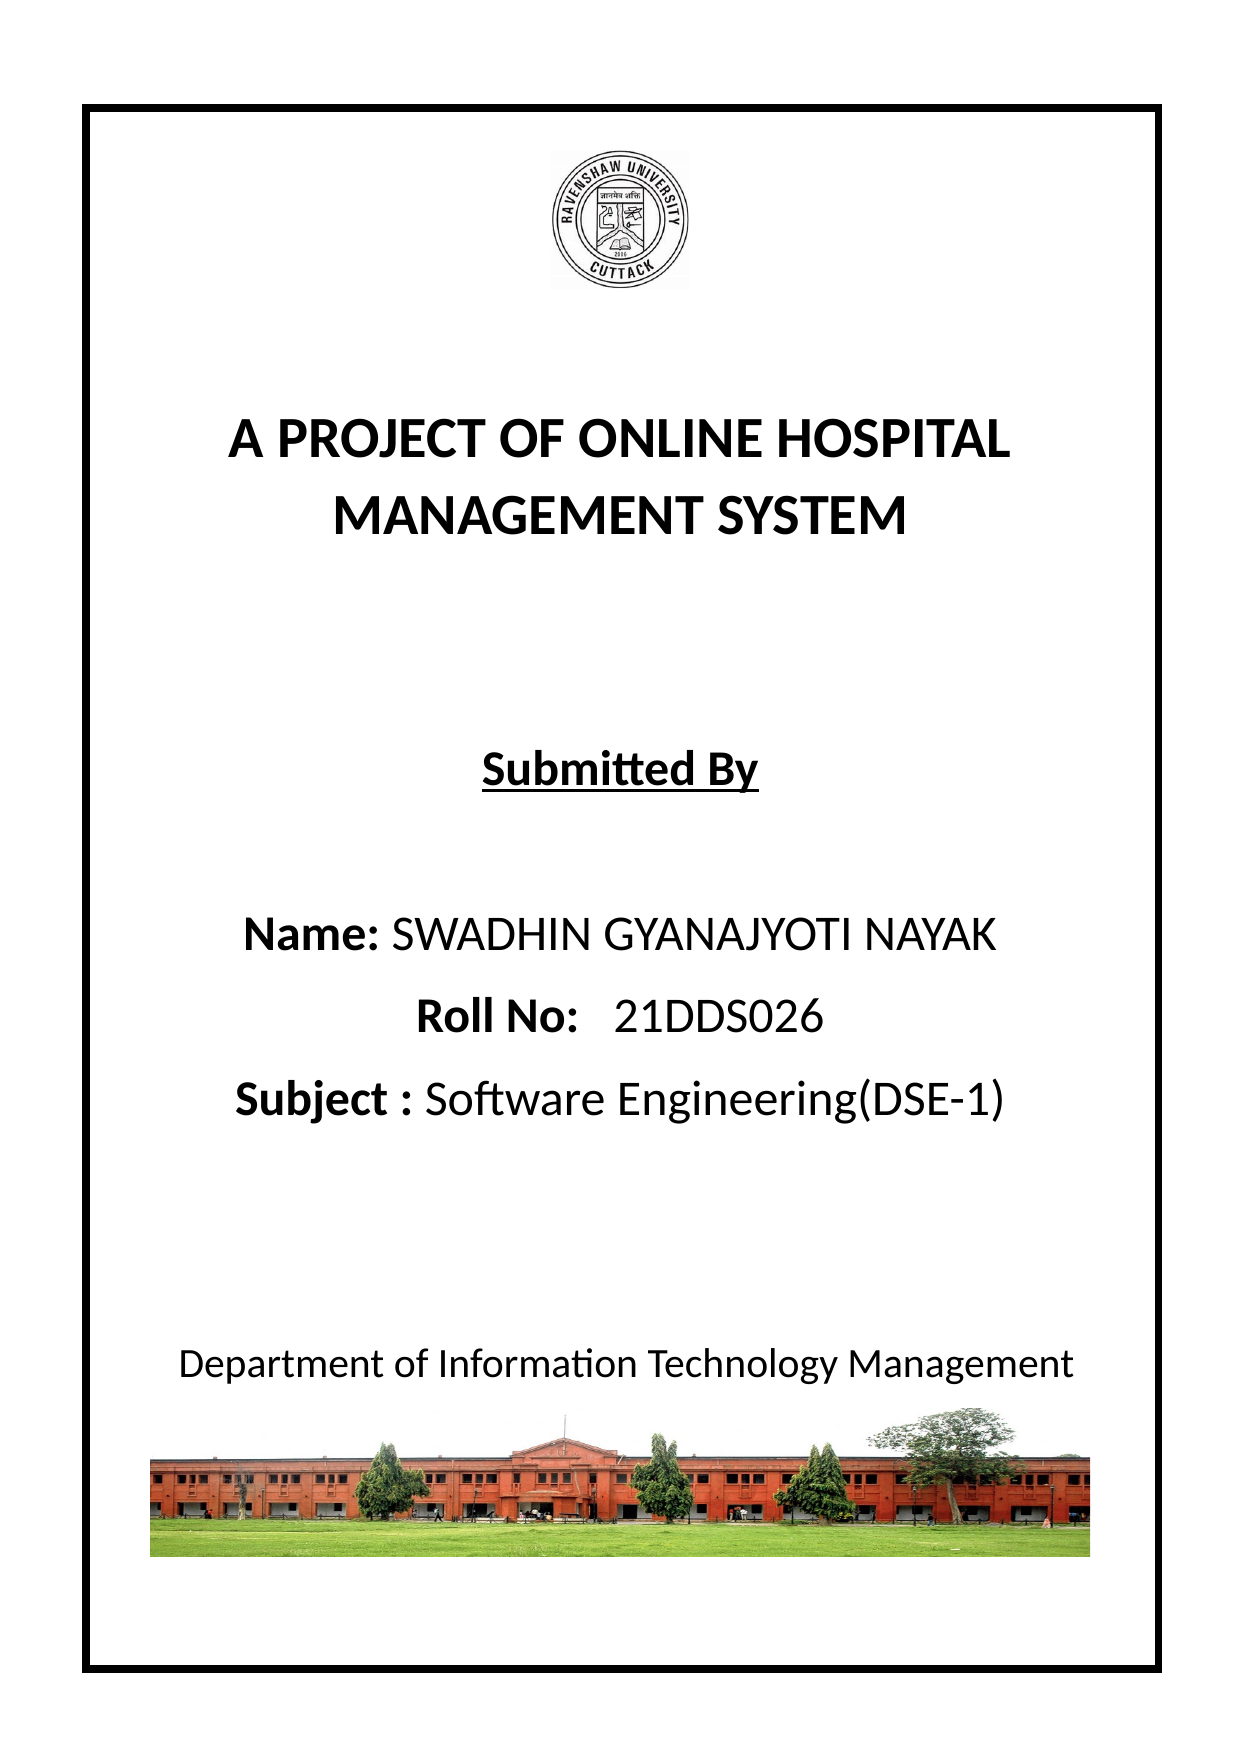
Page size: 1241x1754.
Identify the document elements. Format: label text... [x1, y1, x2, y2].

text Roll No: 21DDS026 [150, 984, 1090, 1045]
text A PROJECT OF ONLINE HOSPITAL MANAGEMENT SYSTEM [150, 401, 1090, 549]
text Name: SWADHIN GYANAJYOTI NAYAK [150, 902, 1090, 963]
text Submitted By [150, 737, 1090, 798]
text Department of Information Technology Management [150, 1337, 1090, 1387]
picture [150, 1408, 1091, 1557]
text Subject : Software Engineering(DSE-1) [150, 1067, 1090, 1128]
picture [551, 150, 689, 289]
